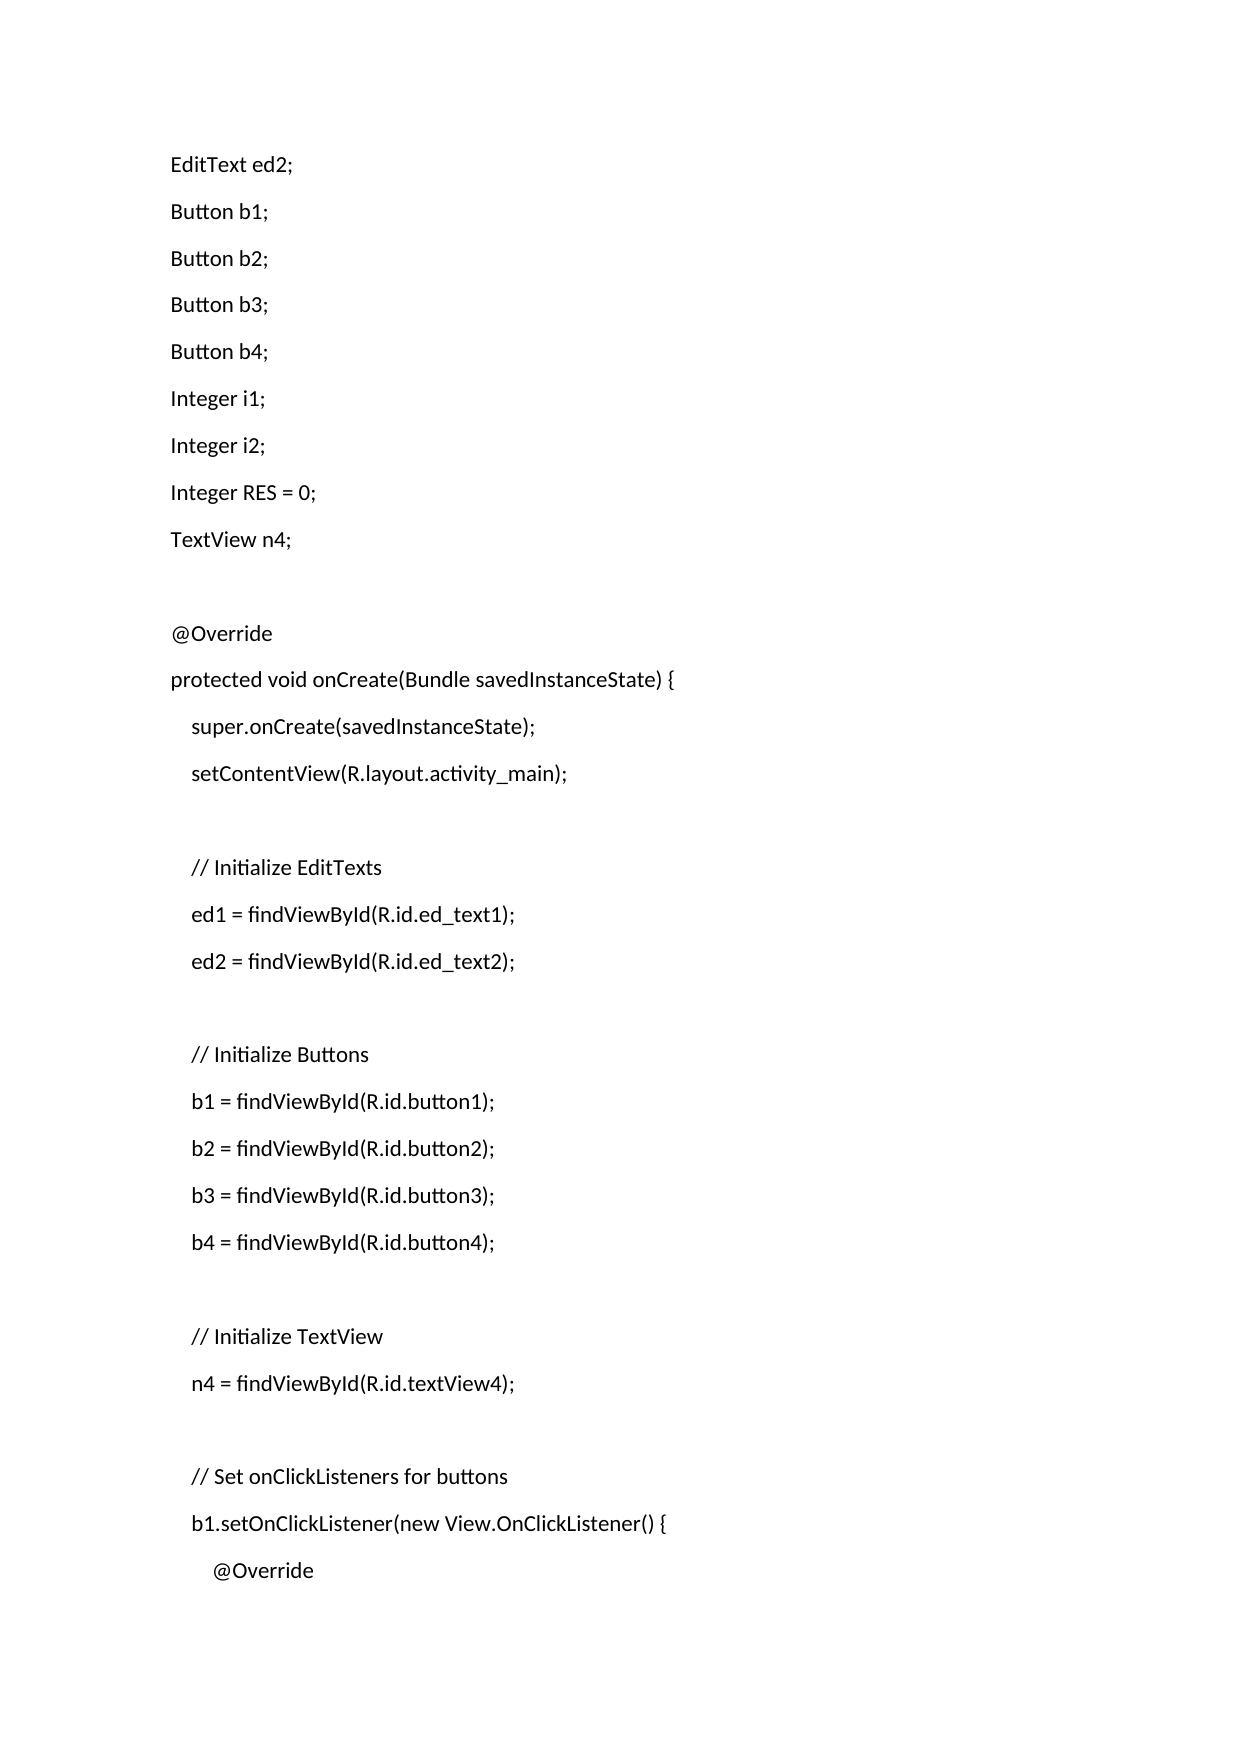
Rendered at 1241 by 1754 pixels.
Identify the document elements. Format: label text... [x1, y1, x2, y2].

text TextView n4; [150, 525, 1090, 553]
text EditText ed2; [150, 150, 1090, 178]
text super.onCreate(savedInstanceState); [150, 712, 1090, 741]
text b3 = findViewById(R.id.button3); [150, 1181, 1090, 1209]
text // Set onClickListeners for buttons [150, 1462, 1090, 1491]
text Integer RES = 0; [150, 478, 1090, 506]
text ed1 = findViewById(R.id.ed_text1); [150, 900, 1090, 928]
text @Override [150, 1556, 1090, 1584]
text ed2 = findViewById(R.id.ed_text2); [150, 947, 1090, 975]
text Button b2; [150, 244, 1090, 272]
text Button b1; [150, 197, 1090, 225]
text b4 = findViewById(R.id.button4); [150, 1228, 1090, 1256]
text setContentView(R.layout.activity_main); [150, 759, 1090, 787]
text b1.setOnClickListener(new View.OnClickListener() { [150, 1509, 1090, 1537]
text b2 = findViewById(R.id.button2); [150, 1134, 1090, 1162]
text n4 = findViewById(R.id.textView4); [150, 1369, 1090, 1397]
text Integer i1; [150, 384, 1090, 412]
text // Initialize TextView [150, 1322, 1090, 1350]
text Integer i2; [150, 431, 1090, 459]
text protected void onCreate(Bundle savedInstanceState) { [150, 666, 1090, 694]
text @Override [150, 619, 1090, 647]
text Button b4; [150, 337, 1090, 366]
text // Initialize Buttons [150, 1041, 1090, 1069]
text // Initialize EditTexts [150, 853, 1090, 881]
text b1 = findViewById(R.id.button1); [150, 1087, 1090, 1116]
text Button b3; [150, 291, 1090, 319]
